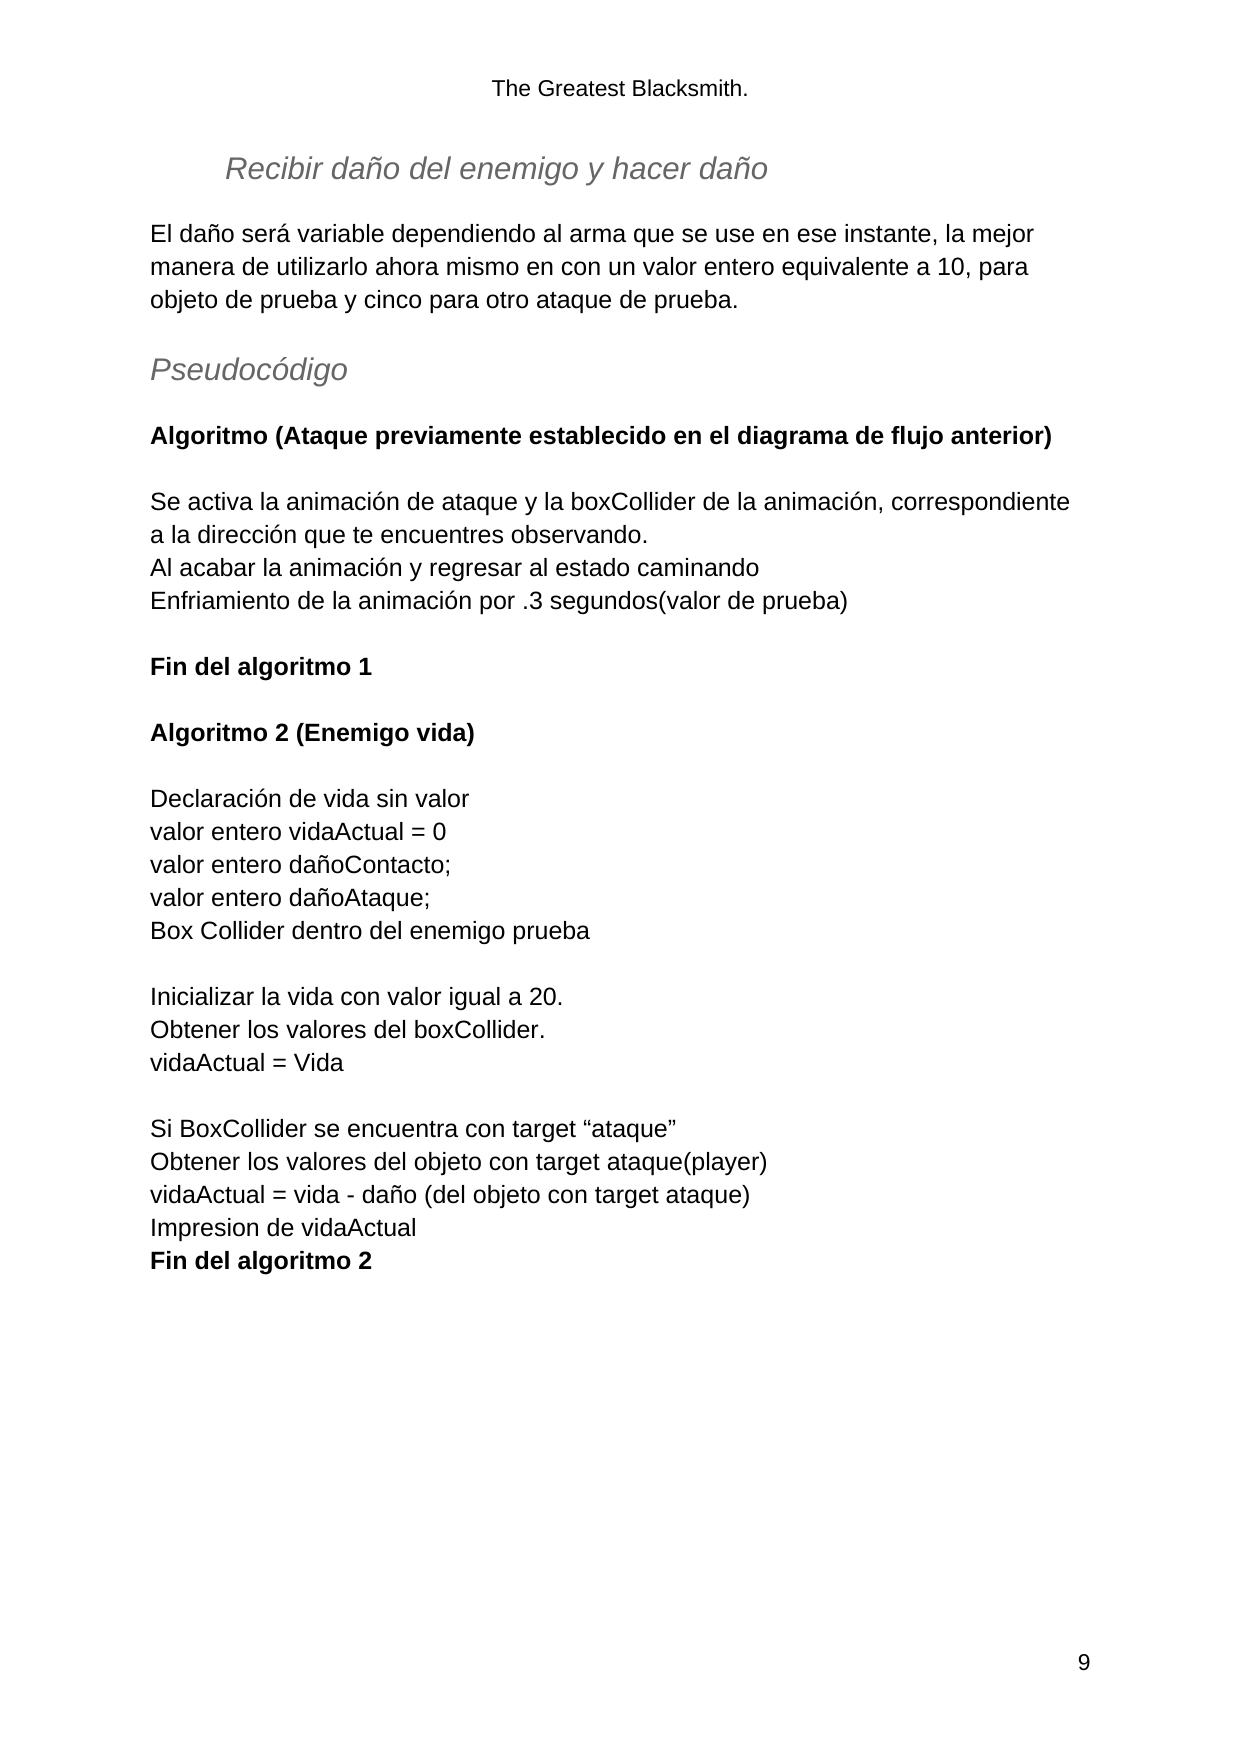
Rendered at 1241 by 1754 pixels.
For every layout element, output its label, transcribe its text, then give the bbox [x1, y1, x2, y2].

text Enfriamiento de la animación por .3 segundos(valor de prueba) [150, 586, 1090, 614]
subtitle Recibir daño del enemigo y hacer daño [150, 150, 1090, 186]
subtitle Pseudocódigo [150, 351, 1090, 387]
text Fin del algoritmo 2 [150, 1246, 1090, 1275]
text Algoritmo 2 (Enemigo vida) [150, 718, 1090, 747]
text Inicializar la vida con valor igual a 20. [150, 982, 1090, 1011]
text Algoritmo (Ataque previamente establecido en el diagrama de flujo anterior) [150, 421, 1090, 449]
text Obtener los valores del boxCollider. [150, 1015, 1090, 1044]
text Box Collider dentro del enemigo prueba [150, 916, 1090, 945]
text Se activa la animación de ataque y la boxCollider de la animación, correspondiente a la dirección que te encuentres observando. [150, 487, 1090, 548]
text valor entero vidaActual = 0 [150, 817, 1090, 846]
text Obtener los valores del objeto con target ataque(player) [150, 1147, 1090, 1176]
text Fin del algoritmo 1 [150, 652, 1090, 681]
text Declaración de vida sin valor [150, 784, 1090, 813]
text valor entero dañoAtaque; [150, 883, 1090, 912]
text Al acabar la animación y regresar al estado caminando [150, 553, 1090, 581]
text vidaActual = vida - daño (del objeto con target ataque) [150, 1180, 1090, 1209]
text Si BoxCollider se encuentra con target “ataque” [150, 1114, 1090, 1143]
text vidaActual = Vida [150, 1048, 1090, 1077]
text Impresion de vidaActual [150, 1213, 1090, 1242]
text El daño será variable dependiendo al arma que se use en ese instante, la mejor manera de utilizarlo ahora mismo en con un valor entero equivalente a 10, para objeto de prueba y cinco para otro ataque de prueba. [150, 219, 1090, 314]
text valor entero dañoContacto; [150, 850, 1090, 879]
